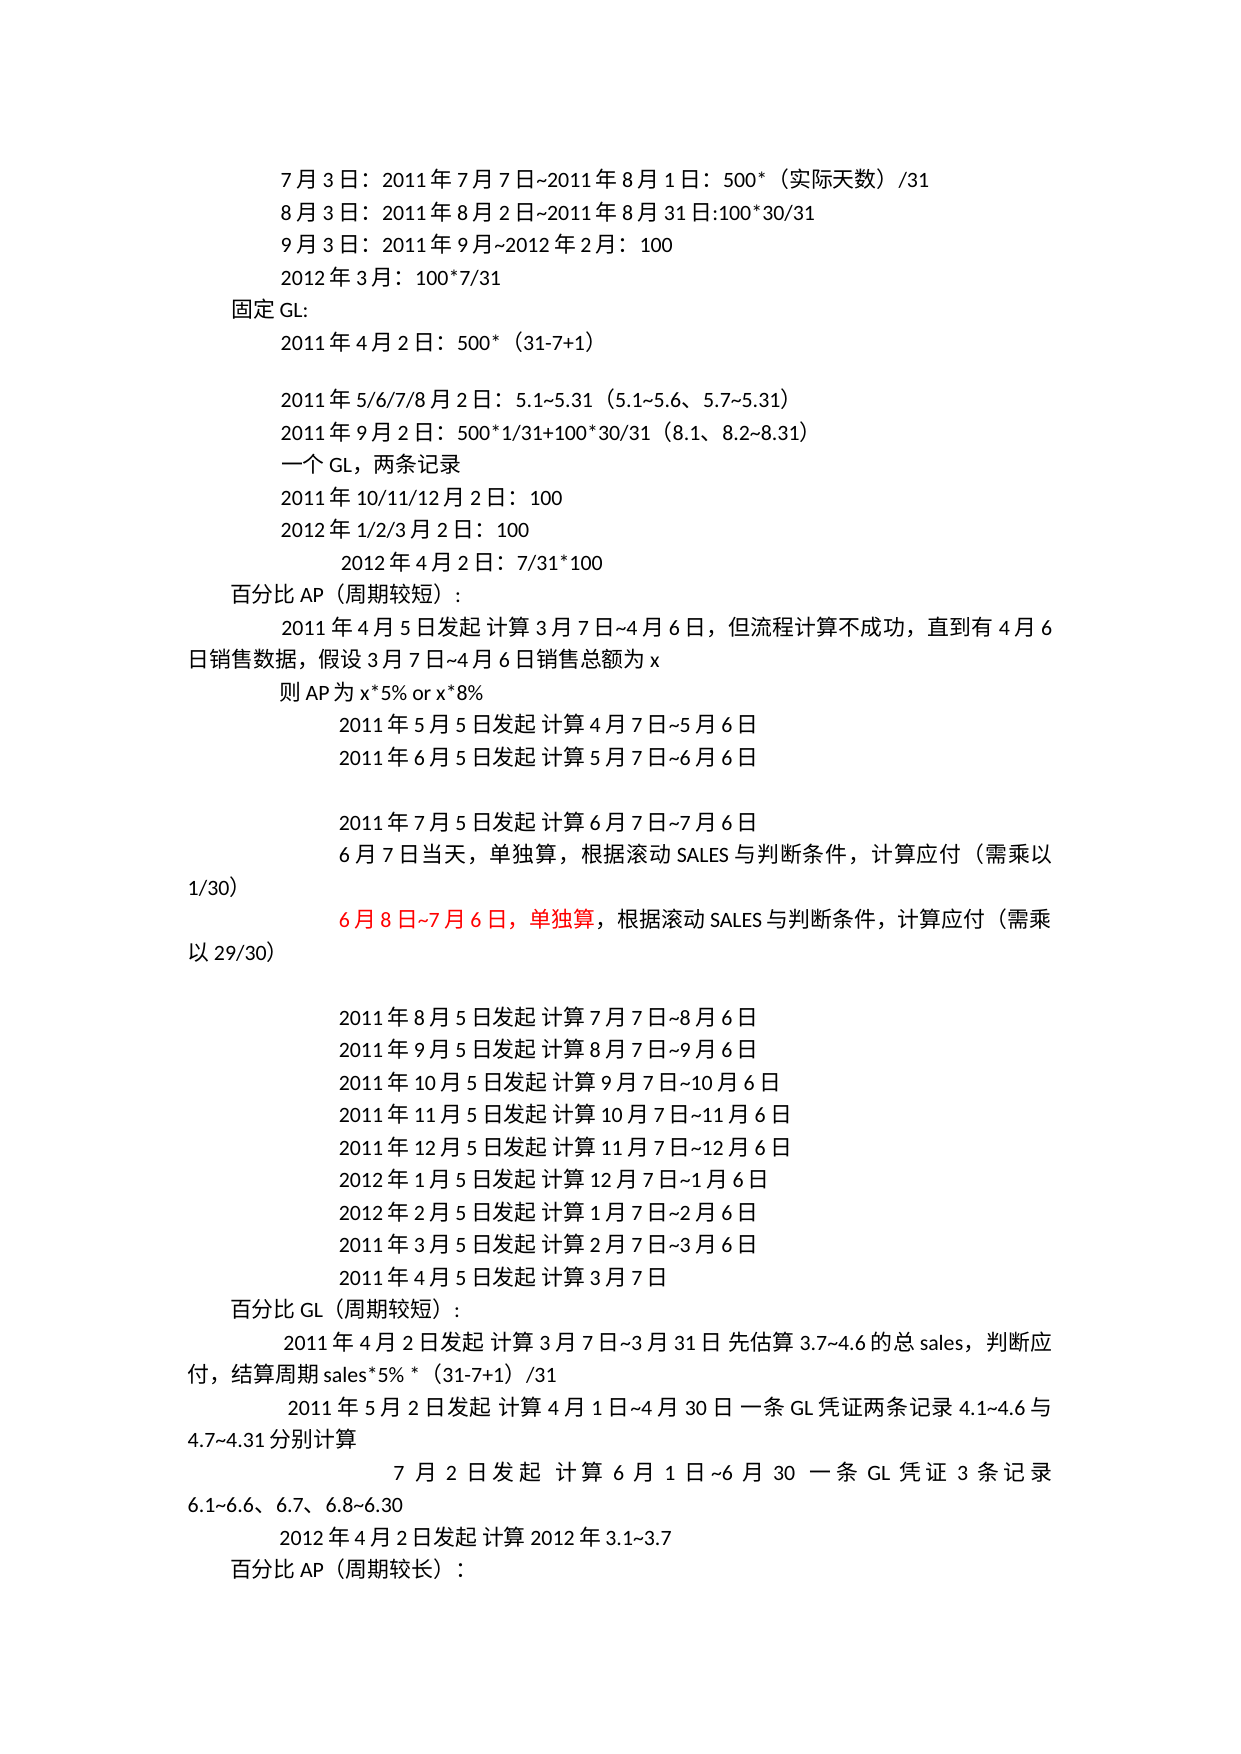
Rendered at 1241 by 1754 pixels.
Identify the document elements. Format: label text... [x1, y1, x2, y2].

list 2012年3月：100*7/31 [231, 259, 1053, 292]
text 2011年3月5日发起 计算2月7日~3月6日 [187, 1227, 1053, 1259]
list 2012年1/2/3月2日：100 [231, 512, 1053, 544]
text 2011年4月5日发起 计算3月7日~4月6日，但流程计算不成功，直到有4月6日销售数据，假设3月7日~4月6日销售总额为x [187, 609, 1053, 674]
text 6月7日当天，单独算，根据滚动SALES与判断条件，计算应付（需乘以1/30） [187, 837, 1053, 902]
list 2011年10/11/12月2日：100 [231, 479, 1053, 512]
text 2012年4月2日发起 计算2012年3.1~3.7 [187, 1519, 1053, 1552]
text 则AP为x*5% or x*8% [187, 674, 1053, 707]
list 9月3日：2011年9月~2012年2月：100 [231, 227, 1053, 259]
text 2011年12月5日发起 计算11月7日~12月6日 [187, 1129, 1053, 1162]
text 7月2日发起 计算6月1日~6月30 一条GL凭证3条记录6.1~6.6、6.7、6.8~6.30 [187, 1454, 1053, 1519]
text 2012年2月5日发起 计算1月7日~2月6日 [187, 1194, 1053, 1227]
text 2011年5月2日发起 计算4月1日~4月30日 一条GL凭证两条记录4.1~4.6与4.7~4.31分别计算 [187, 1389, 1053, 1454]
list 2011年9月2日：500*1/31+100*30/31（8.1、8.2~8.31） [231, 414, 1053, 447]
text 2011年7月5日发起 计算6月7日~7月6日 [187, 804, 1053, 837]
text 百分比GL（周期较短）: [187, 1292, 1053, 1324]
text 2012年1月5日发起 计算12月7日~1月6日 [187, 1162, 1053, 1194]
list 2012年4月2日：7/31*100 [231, 544, 1053, 577]
list 固定GL: [231, 292, 1053, 324]
text 百分比AP（周期较短）: [187, 577, 1053, 609]
text 百分比AP（周期较长）： [187, 1552, 1053, 1584]
text 2011年10月5日发起 计算9月7日~10月6日 [187, 1064, 1053, 1097]
text 2011年8月5日发起 计算7月7日~8月6日 [187, 999, 1053, 1032]
list 2011年4月2日：500*（31-7+1） [231, 324, 1053, 357]
text 2011年6月5日发起 计算5月7日~6月6日 [187, 739, 1053, 772]
text 2011年4月5日发起 计算3月7日 [187, 1259, 1053, 1292]
text 2011年11月5日发起 计算10月7日~11月6日 [187, 1097, 1053, 1129]
list 2011年5/6/7/8月2日：5.1~5.31（5.1~5.6、5.7~5.31） [231, 382, 1053, 414]
text 2011年4月2日发起 计算3月7日~3月31日 先估算3.7~4.6的总sales，判断应付，结算周期sales*5% *（31-7+1）/31 [187, 1324, 1053, 1389]
text 2011年9月5日发起 计算8月7日~9月6日 [187, 1032, 1053, 1064]
list 一个GL，两条记录 [231, 447, 1053, 479]
list 8月3日：2011年8月2日~2011年8月31日:100*30/31 [231, 194, 1053, 227]
text 2011年5月5日发起 计算4月7日~5月6日 [187, 707, 1053, 739]
text 6月8日~7月6日，单独算，根据滚动SALES与判断条件，计算应付（需乘以29/30） [187, 902, 1053, 967]
list 7月3日：2011年7月7日~2011年8月1日：500*（实际天数）/31 [231, 162, 1053, 194]
